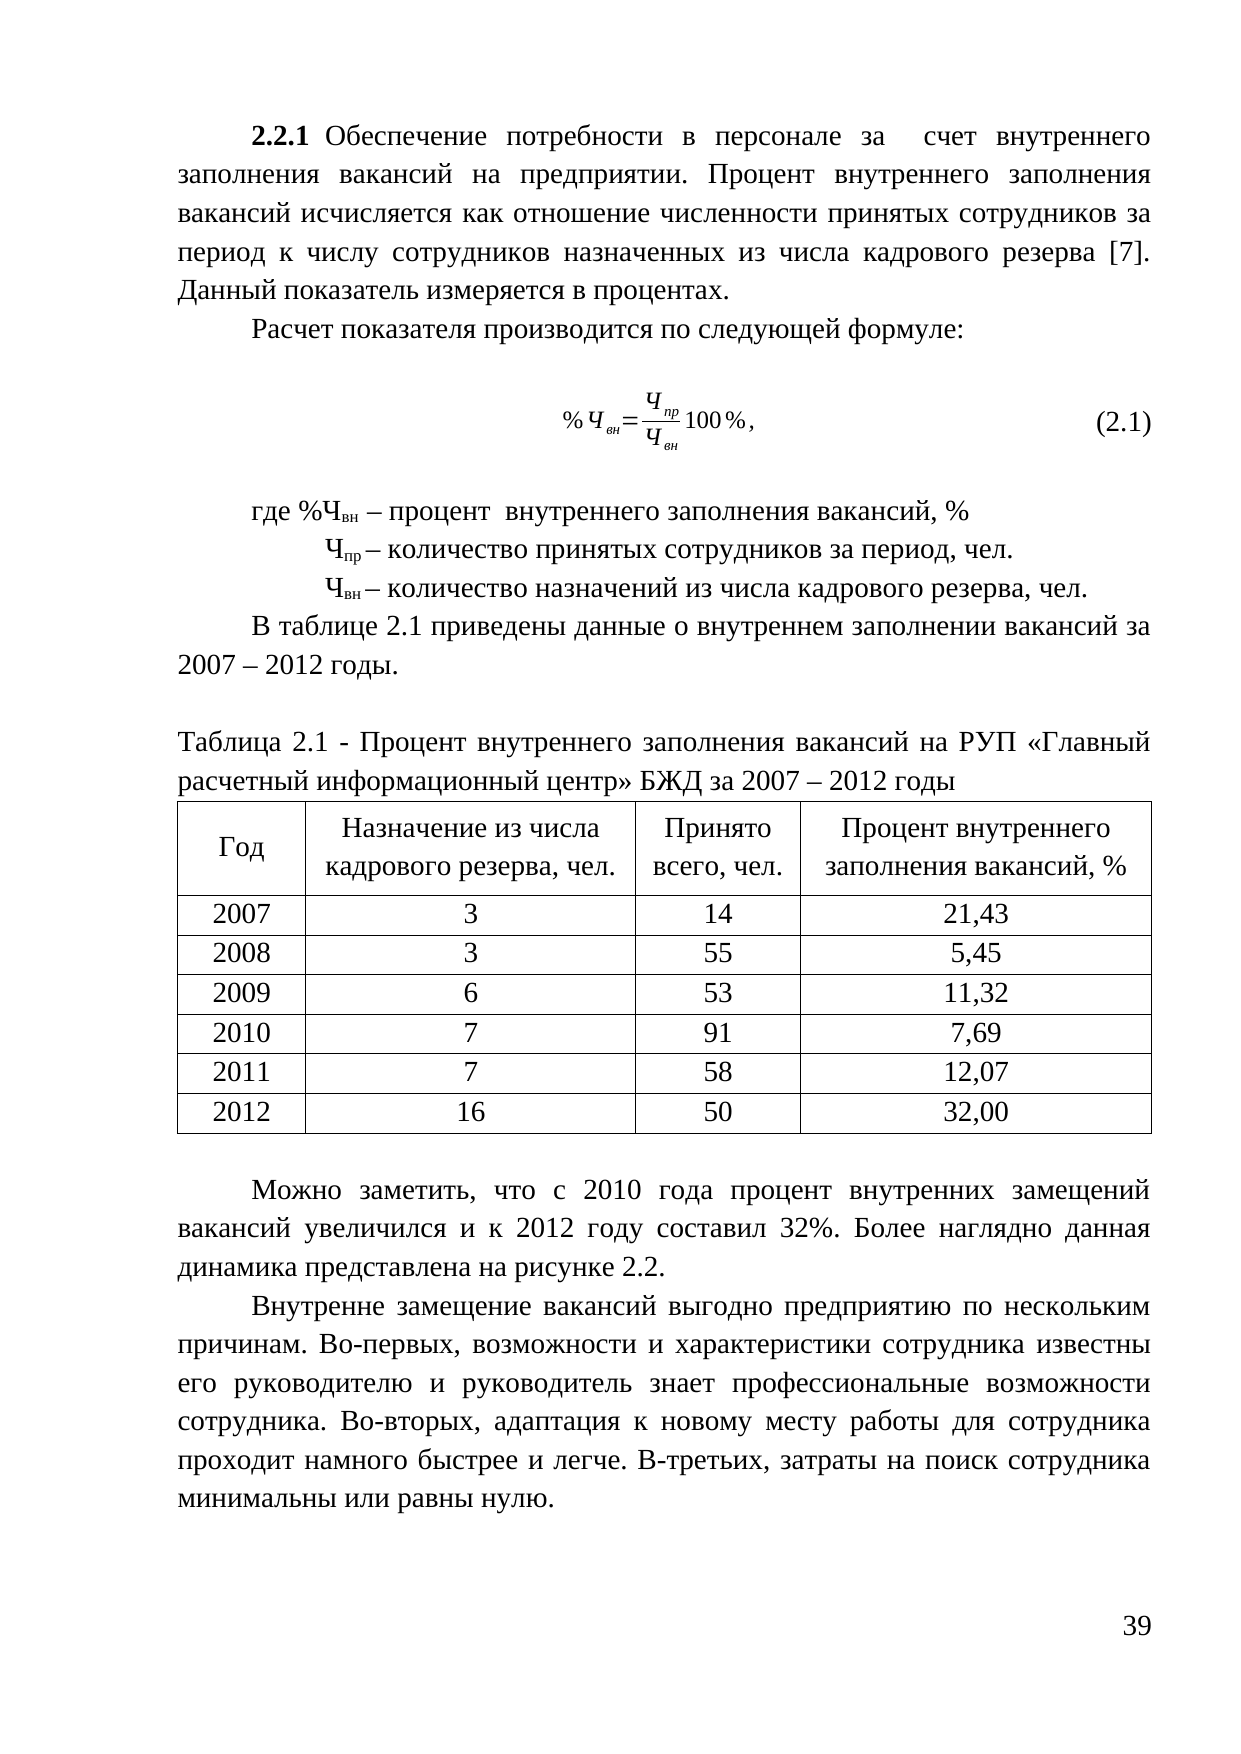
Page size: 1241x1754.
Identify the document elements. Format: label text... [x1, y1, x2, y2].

table_header [166, 388, 1078, 454]
text Можно заметить, что с 2010 года процент внутренних замещений вакансий увеличился и к 2012 году составил 32%. Более наглядно данная динамика представлена на рисунке 2.2. [177, 1244, 1152, 1283]
text Таблица 2.1 - Процент внутреннего заполнения вакансий на РУП «Главный расчетный информационный центр» БЖД за 2007 – 2012 годы [177, 758, 1152, 796]
table_cell 53 [636, 975, 800, 1014]
text Расчет показателя производится по следующей формуле: [177, 311, 1152, 344]
table_cell 6 [306, 975, 635, 1014]
table_cell 7 [306, 1015, 635, 1053]
text 2.2.1 Обеспечение потребности в персонале за счет внутреннего заполнения вакансий на предприятии. Процент внутреннего заполнения вакансий исчисляется как отношение численности принятых сотрудников за период к числу сотрудников назначенных из числа кадрового резерва [7]. Данный показатель измеряется в процентах. [177, 118, 1152, 306]
table_cell 3 [306, 936, 635, 974]
table_header (2.1) [1078, 388, 1163, 454]
table_cell 32,00 [801, 1094, 1151, 1132]
text Внутренне замещение вакансий выгодно предприятию по нескольким причинам. Во-первых, возможности и характеристики сотрудника известны его руководителю и руководитель знает профессиональные возможности сотрудника. Во-вторых, адаптация к новому месту работы для сотрудника проходит намного быстрее и легче. В-третьих, затраты на поиск сотрудника минимальны или равны нулю. [177, 1475, 1152, 1514]
text Чпр – количество принятых сотрудников за период, чел. [177, 531, 1152, 565]
table_cell 3 [306, 896, 635, 934]
table_cell 7 [306, 1054, 635, 1093]
table_cell 58 [636, 1054, 800, 1093]
table_header Процент внутреннего заполнения вакансий, % [801, 802, 1151, 895]
text В таблице 2.1 приведены данные о внутреннем заполнении вакансий за 2007 – 2012 годы. [177, 608, 1152, 681]
table_header Принято всего, чел. [636, 802, 800, 895]
table_header Назначение из числа кадрового резерва, чел. [306, 802, 635, 895]
table_cell 55 [636, 936, 800, 974]
table_cell 2011 [178, 1054, 305, 1093]
table_cell 11,32 [801, 975, 1151, 1014]
table_cell 2009 [178, 975, 305, 1014]
table_cell 14 [636, 896, 800, 934]
table_cell 21,43 [801, 896, 1151, 934]
table_cell 2007 [178, 896, 305, 934]
table_cell 7,69 [801, 1015, 1151, 1053]
table_header Год [178, 802, 305, 895]
table_cell 5,45 [801, 936, 1151, 974]
text Чвн – количество назначений из числа кадрового резерва, чел. [177, 570, 1152, 603]
table_cell 12,07 [801, 1054, 1151, 1093]
table_cell 50 [636, 1094, 800, 1132]
table_cell 16 [306, 1094, 635, 1132]
text где %Чвн – процент внутреннего заполнения вакансий, % [177, 493, 1152, 526]
table_cell 2010 [178, 1015, 305, 1053]
table_cell 2012 [178, 1094, 305, 1132]
table_cell 91 [636, 1015, 800, 1053]
table_cell 2008 [178, 936, 305, 974]
